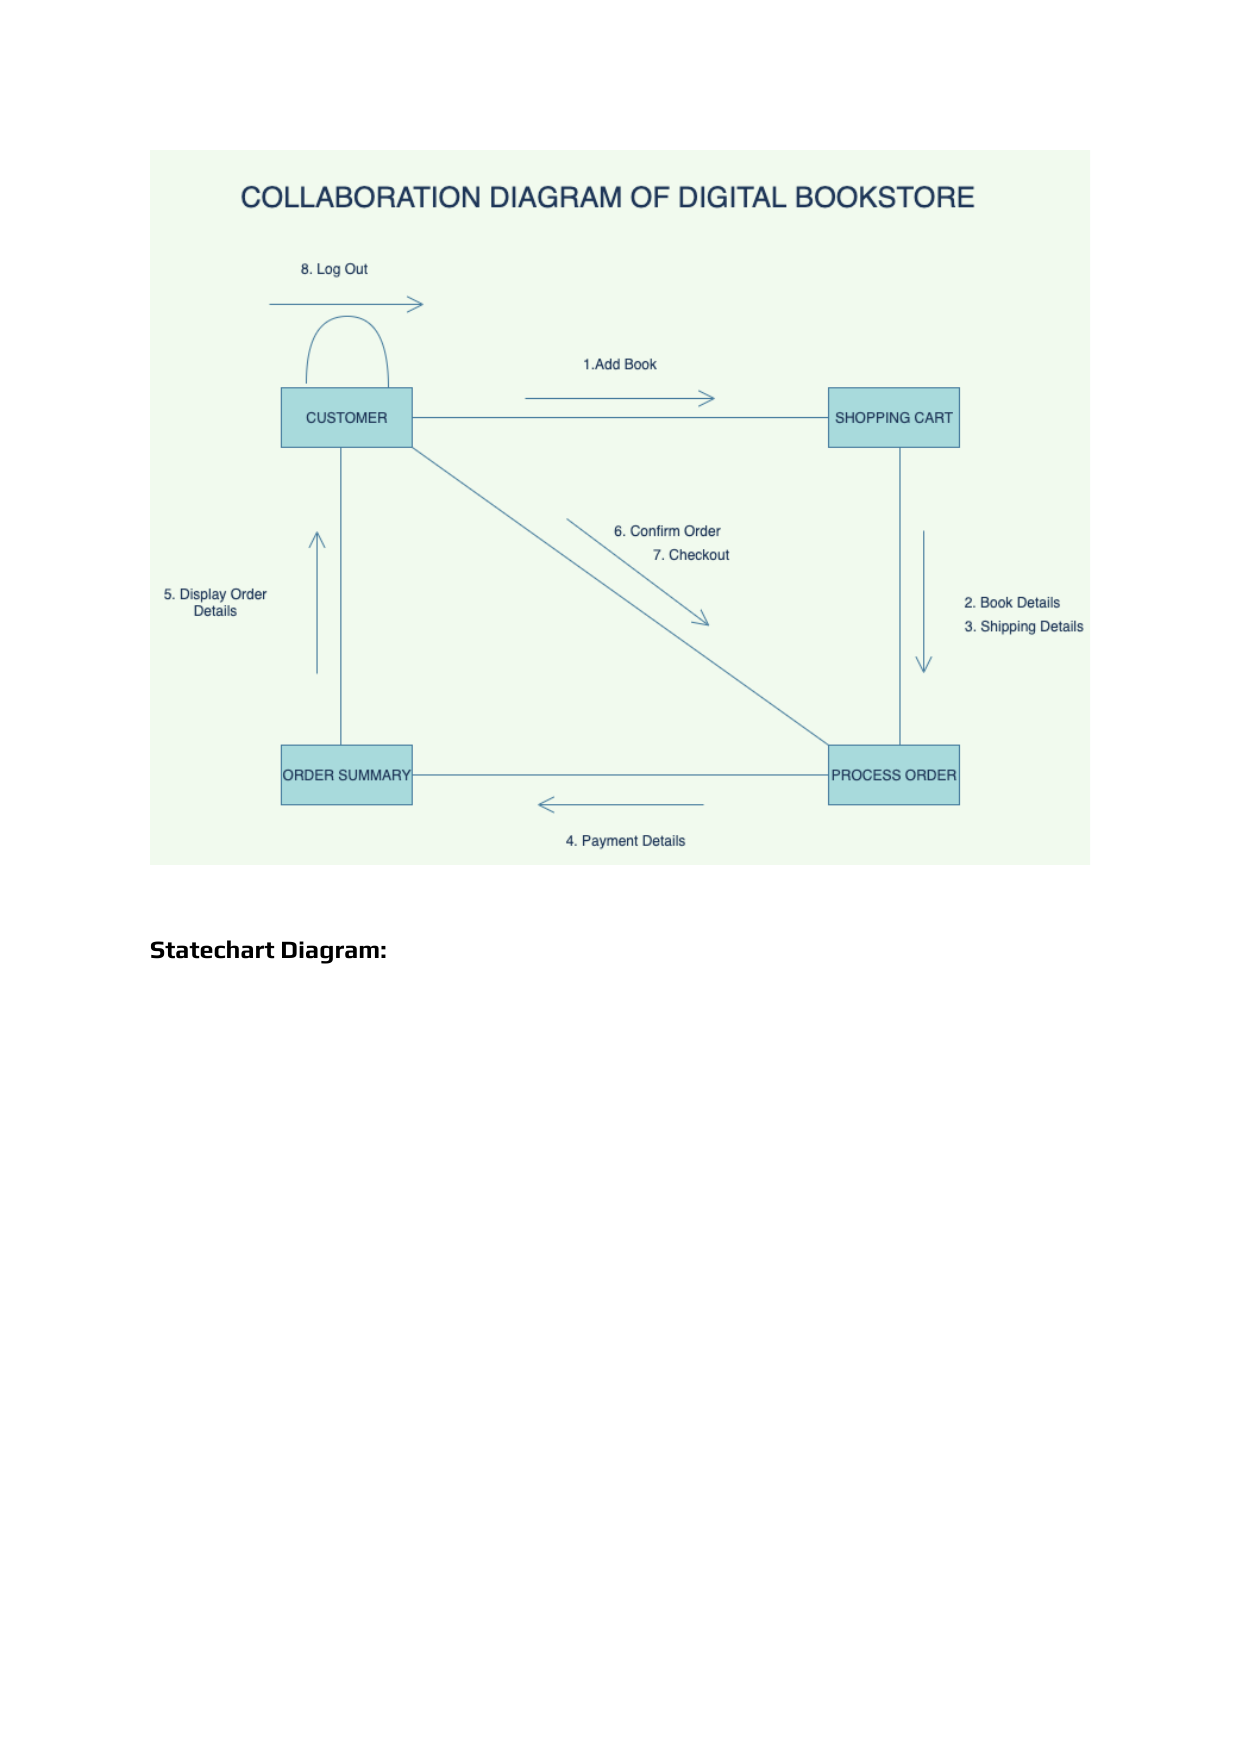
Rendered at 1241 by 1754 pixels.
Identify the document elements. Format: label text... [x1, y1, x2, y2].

text Statechart Diagram: [150, 935, 1090, 964]
picture [150, 150, 1091, 865]
